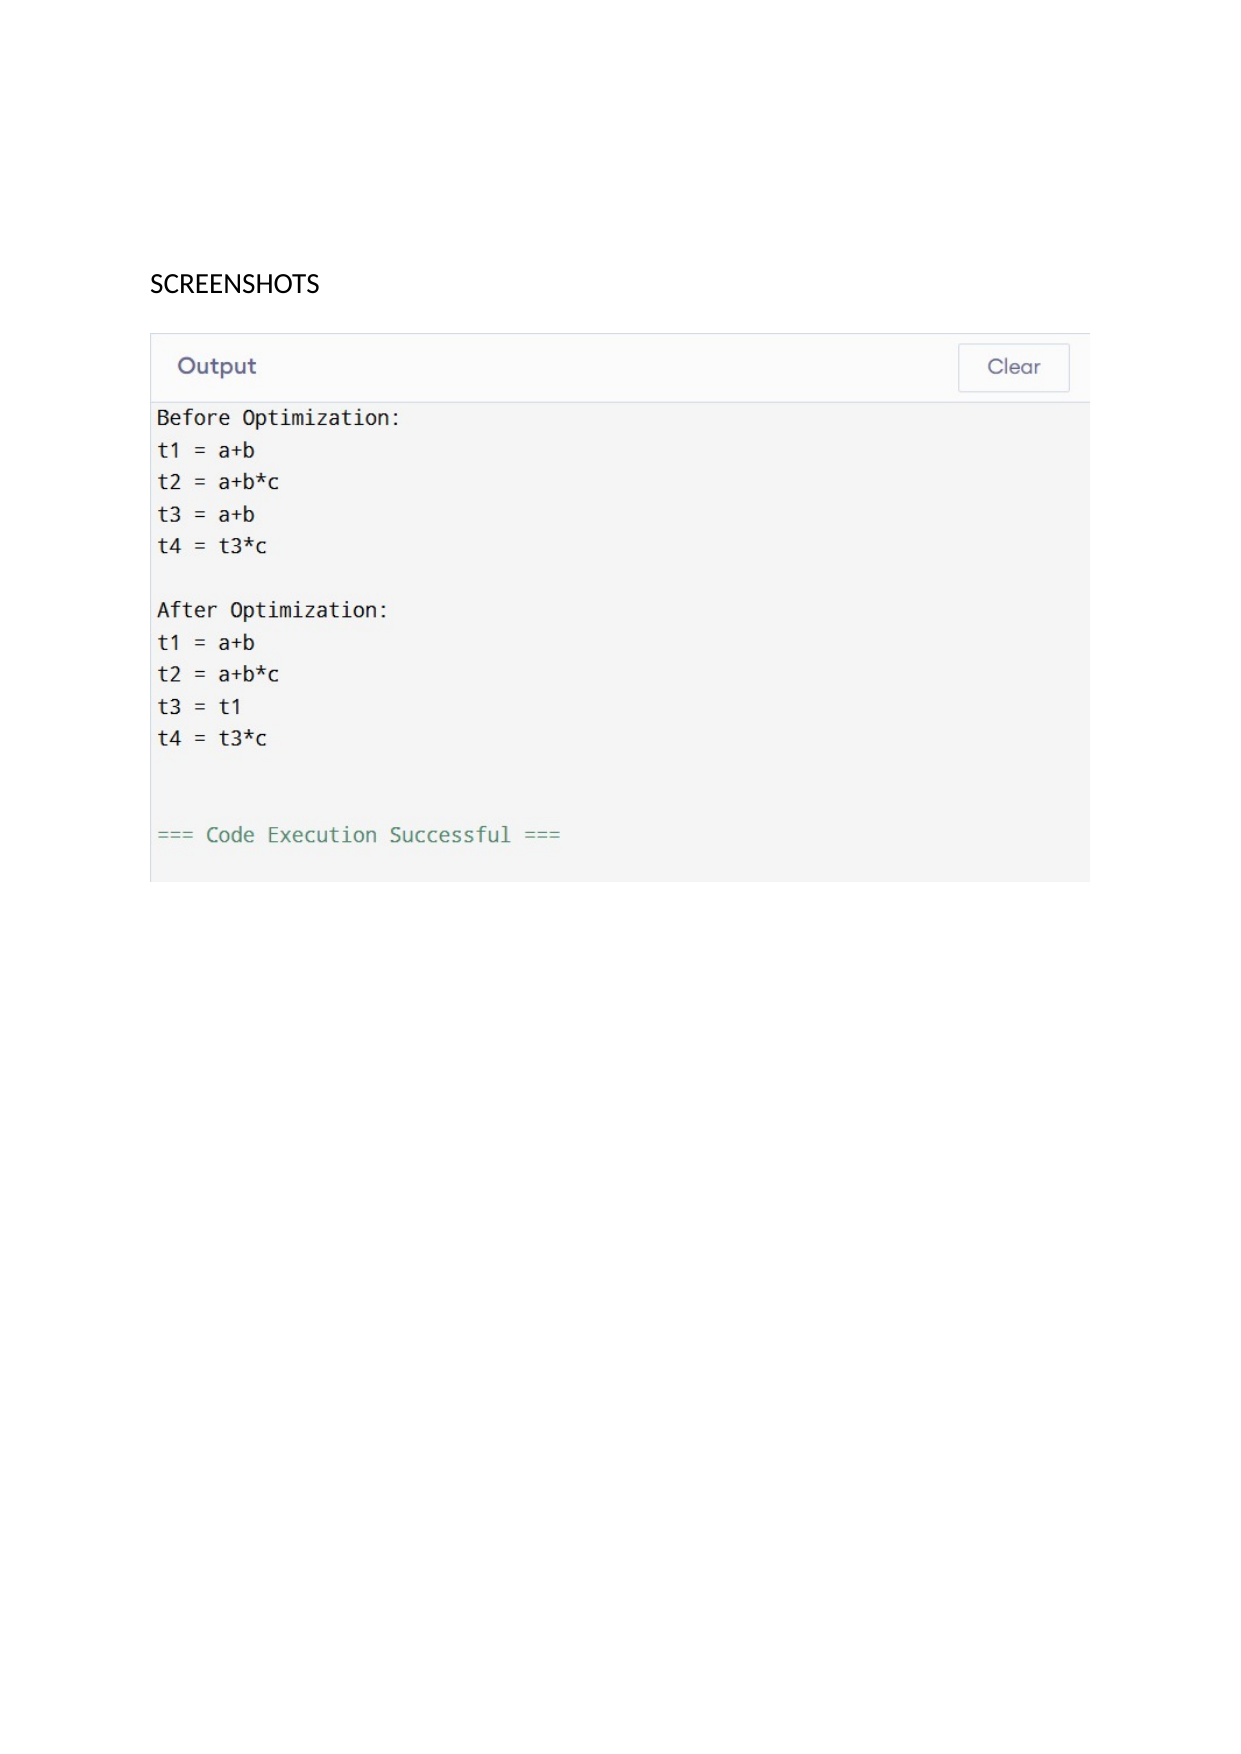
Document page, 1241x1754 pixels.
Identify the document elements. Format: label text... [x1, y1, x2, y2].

text SCREENSHOTS [150, 265, 1090, 331]
picture [150, 333, 1091, 882]
